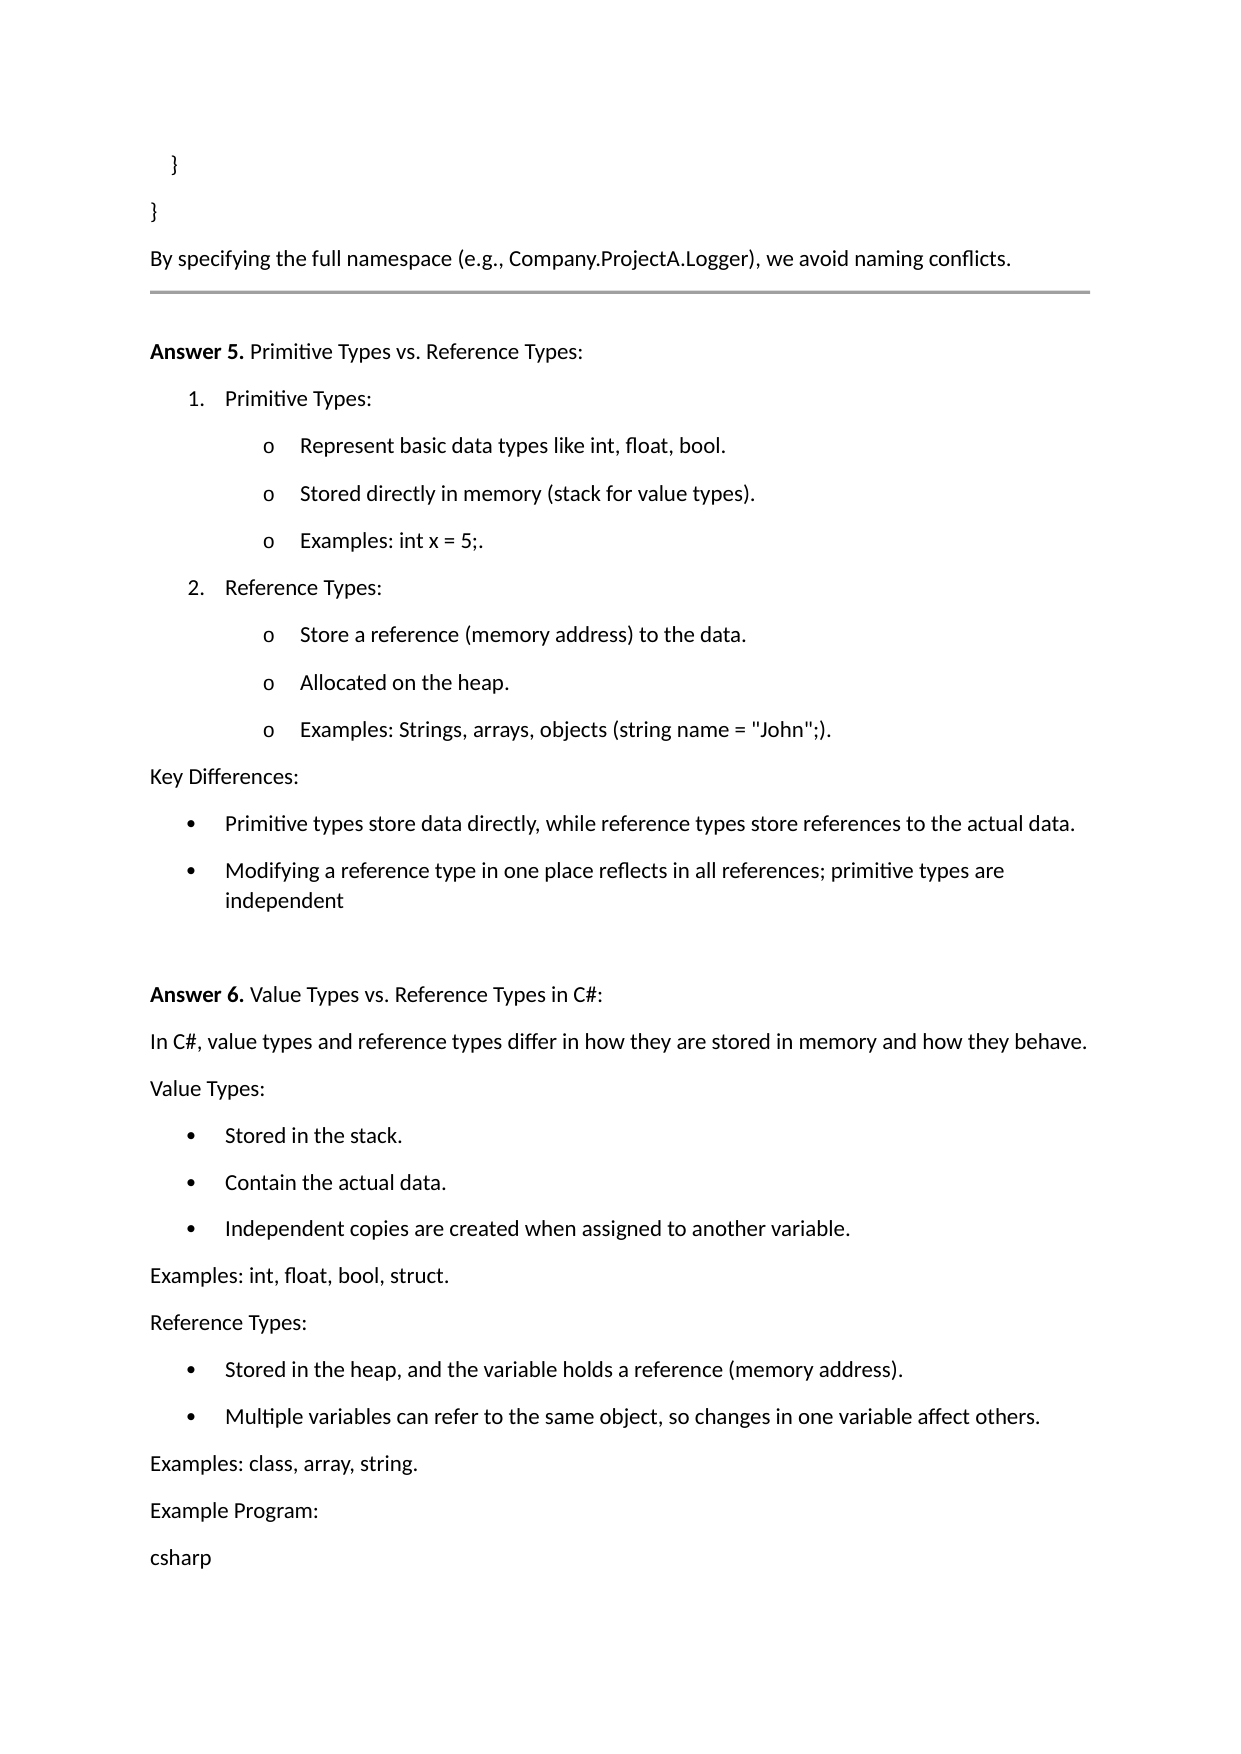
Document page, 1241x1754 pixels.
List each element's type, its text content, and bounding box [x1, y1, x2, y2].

list Examples: int x = 5;. [262, 526, 1090, 554]
text Examples: class, array, string. [150, 1449, 1090, 1477]
list Primitive Types: [187, 384, 1090, 412]
list Contain the actual data. [187, 1168, 1090, 1196]
list Primitive types store data directly, while reference types store references to the actual data. [187, 809, 1090, 837]
text Answer 5. Primitive Types vs. Reference Types: [150, 337, 1090, 366]
list Represent basic data types like int, float, bool. [262, 431, 1090, 460]
text Examples: int, float, bool, struct. [150, 1261, 1090, 1289]
list Stored directly in memory (stack for value types). [262, 479, 1090, 507]
text Example Program: [150, 1496, 1090, 1524]
list Reference Types: [187, 573, 1090, 601]
text } [150, 150, 1090, 178]
text Answer 6. Value Types vs. Reference Types in C#: [150, 980, 1090, 1008]
list Stored in the stack. [187, 1121, 1090, 1149]
text Reference Types: [150, 1308, 1090, 1336]
list Stored in the heap, and the variable holds a reference (memory address). [187, 1355, 1090, 1383]
text } [150, 197, 1090, 225]
text csharp [150, 1543, 1090, 1571]
text In C#, value types and reference types differ in how they are stored in memory and how they behave. [150, 1027, 1090, 1055]
text Value Types: [150, 1074, 1090, 1102]
list Independent copies are created when assigned to another variable. [187, 1214, 1090, 1243]
list Multiple variables can refer to the same object, so changes in one variable affect others. [187, 1402, 1090, 1430]
list Modifying a reference type in one place reflects in all references; primitive types are independent [187, 856, 1090, 914]
text Key Differences: [150, 762, 1090, 791]
text By specifying the full namespace (e.g., Company.ProjectA.Logger), we avoid naming conflicts. [150, 244, 1090, 272]
list Allocated on the heap. [262, 668, 1090, 696]
list Examples: Strings, arrays, objects (string name = "John";). [262, 715, 1090, 744]
list Store a reference (memory address) to the data. [262, 620, 1090, 649]
